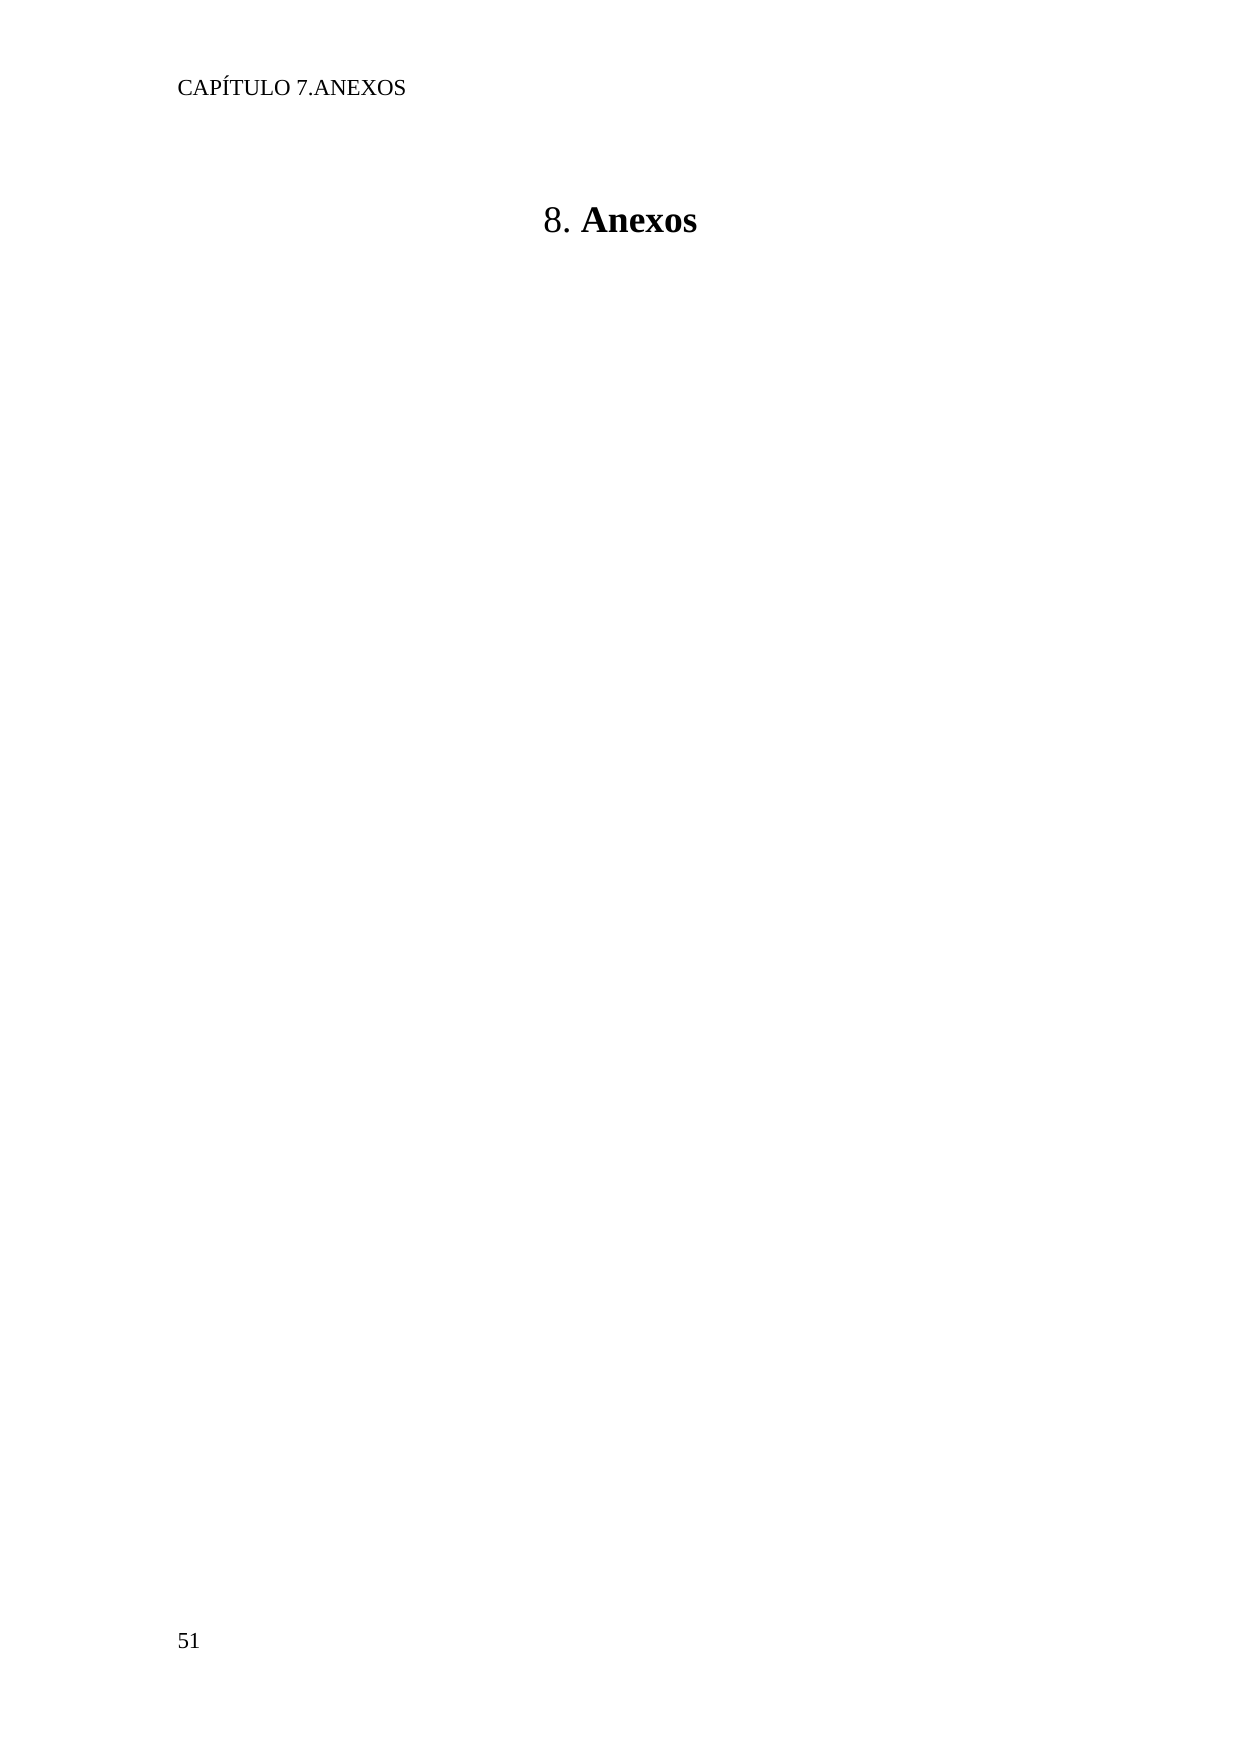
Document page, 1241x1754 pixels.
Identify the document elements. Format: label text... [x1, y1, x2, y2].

subtitle Anexos [177, 198, 1063, 241]
